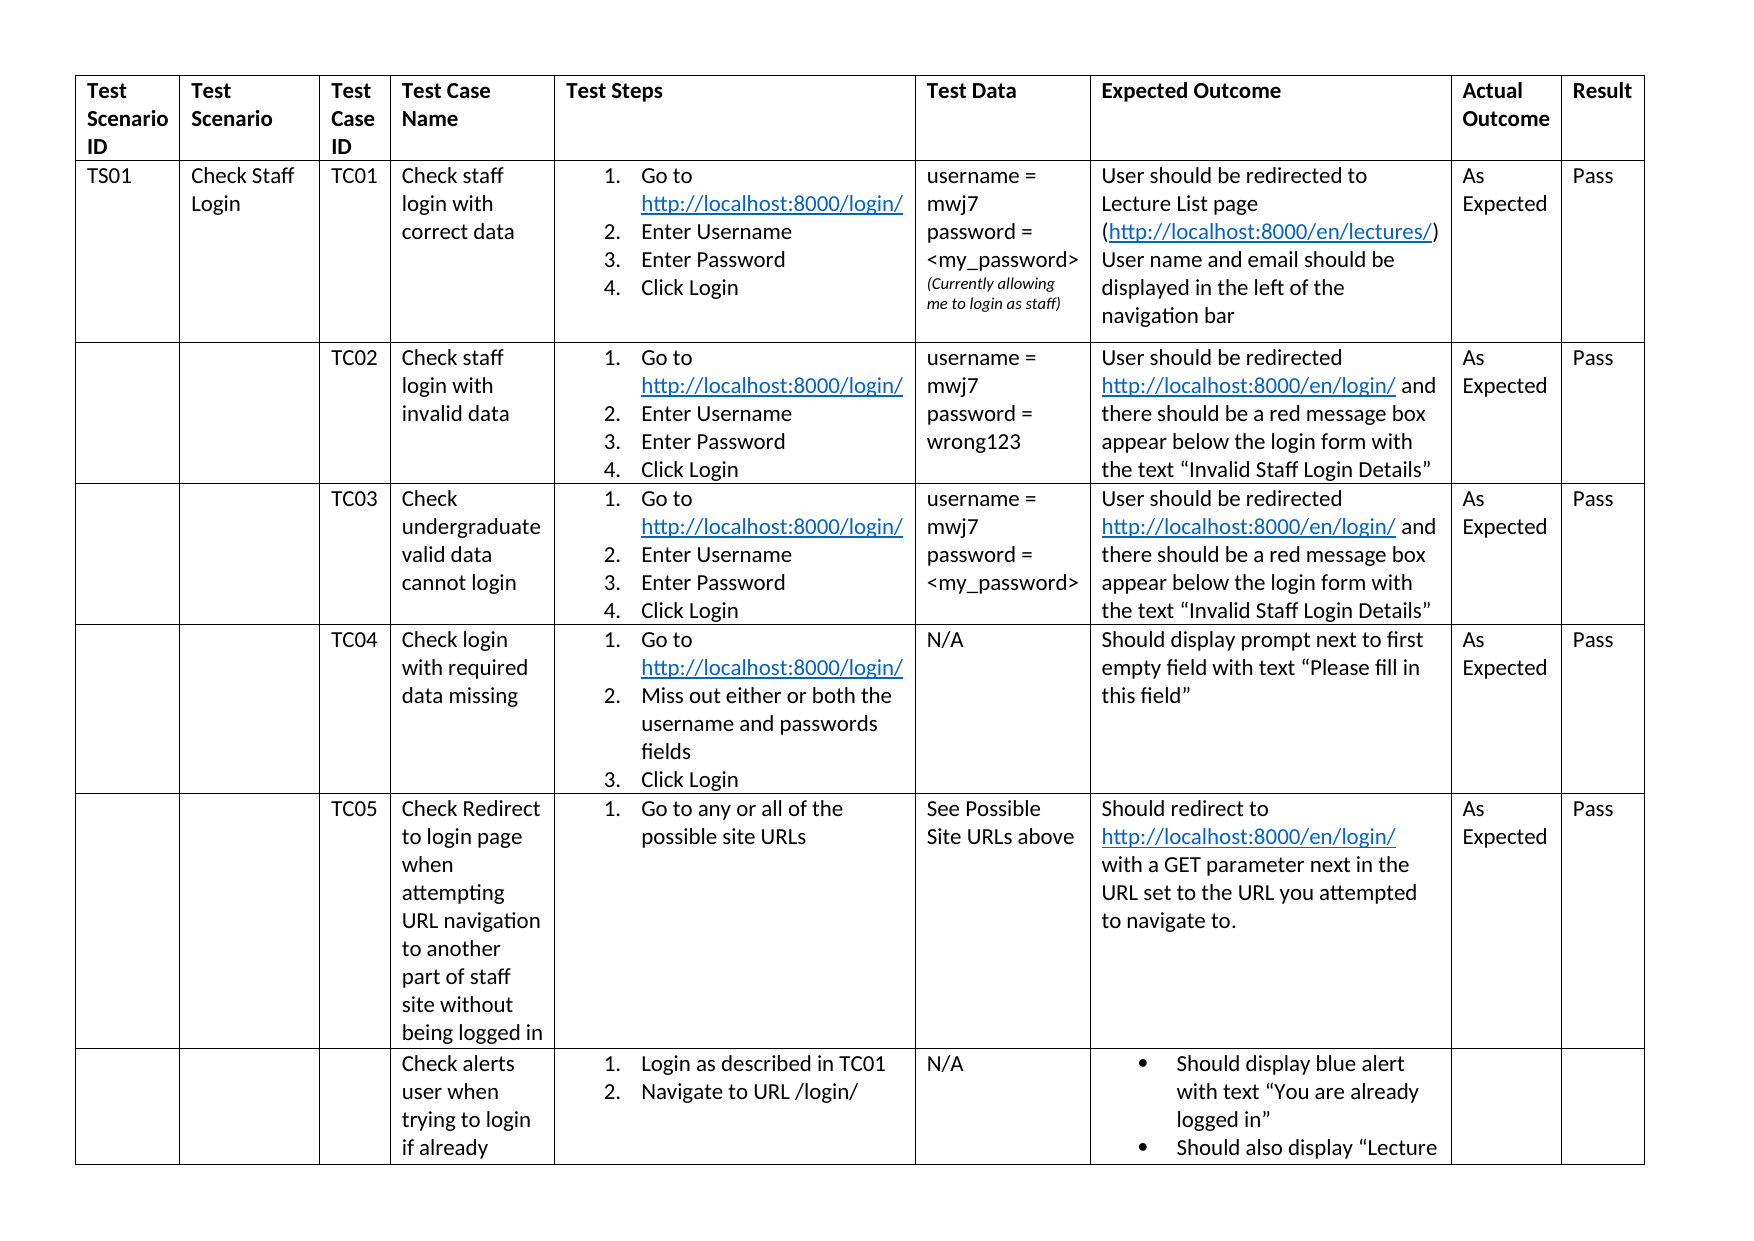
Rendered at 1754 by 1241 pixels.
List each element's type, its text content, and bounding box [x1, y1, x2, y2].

table_header Test Steps [555, 76, 915, 160]
table_cell Check staff login with correct data [391, 161, 554, 342]
table_cell username = mwj7 password = <my_password> [916, 484, 1090, 624]
table_cell N/A [916, 1049, 1090, 1164]
table_header Test Data [916, 76, 1090, 160]
table_cell N/A [916, 625, 1090, 793]
table_cell Check Staff Login [180, 161, 319, 342]
table_header Actual Outcome [1452, 76, 1561, 160]
table_cell TC04 [320, 625, 390, 793]
table_cell Check staff login with invalid data [391, 343, 554, 483]
table_header Test Case Name [391, 76, 554, 160]
table_cell Go to http://localhost:8000/login/ Enter Username Enter Password Click Login [555, 161, 915, 342]
table_cell TC02 [320, 343, 390, 483]
table_cell [76, 484, 179, 624]
table_header Test Scenario ID [76, 76, 179, 160]
table_cell [76, 794, 179, 1048]
table_cell Go to any or all of the possible site URLs [555, 794, 915, 1048]
table_cell username = mwj7 password = <my_password> (Currently allowing me to login as staff) [916, 161, 1090, 342]
table_cell [1452, 1049, 1561, 1164]
table_cell Should redirect to http://localhost:8000/en/login/ with a GET parameter next in the URL set to the URL you attempted to navigate to. [1091, 794, 1451, 1048]
table_cell [1562, 1049, 1644, 1164]
table_cell [180, 484, 319, 624]
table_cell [555, 1049, 915, 1164]
table_cell As Expected [1452, 161, 1561, 342]
table_cell Check undergraduate valid data cannot login [391, 484, 554, 624]
table_cell Go to http://localhost:8000/login/ Miss out either or both the username and passwords fields Click Login [555, 625, 915, 793]
table_cell User should be redirected to Lecture List page (http://localhost:8000/en/lectures/) User name and email should be displayed in the left of the navigation bar [1091, 161, 1451, 342]
table_cell Pass [1562, 625, 1644, 793]
table_cell User should be redirected http://localhost:8000/en/login/ and there should be a red message box appear below the login form with the text “Invalid Staff Login Details” [1091, 343, 1451, 483]
table_cell [180, 794, 319, 1048]
table_cell Pass [1562, 794, 1644, 1048]
table_cell Pass [1562, 161, 1644, 342]
table_cell username = mwj7 password = wrong123 [916, 343, 1090, 483]
table_cell User should be redirected http://localhost:8000/en/login/ and there should be a red message box appear below the login form with the text “Invalid Staff Login Details” [1091, 484, 1451, 624]
table_cell TC03 [320, 484, 390, 624]
table_cell As Expected [1452, 343, 1561, 483]
table_cell [76, 343, 179, 483]
table_cell As Expected [1452, 794, 1561, 1048]
table_cell Should display prompt next to first empty field with text “Please fill in this field” [1091, 625, 1451, 793]
table_cell [180, 1049, 319, 1164]
table_header Result [1562, 76, 1644, 160]
table_cell TC05 [320, 794, 390, 1048]
table_header Test Case ID [320, 76, 390, 160]
table_cell Go to http://localhost:8000/login/ Enter Username Enter Password Click Login [555, 484, 915, 624]
table_cell Check Redirect to login page when attempting URL navigation to another part of staff site without being logged in [391, 794, 554, 1048]
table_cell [391, 1049, 554, 1164]
table_cell [180, 343, 319, 483]
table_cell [1091, 1049, 1451, 1164]
table_cell Go to http://localhost:8000/login/ Enter Username Enter Password Click Login [555, 343, 915, 483]
table_cell See Possible Site URLs above [916, 794, 1090, 1048]
table_cell [76, 1049, 179, 1164]
table_cell Pass [1562, 343, 1644, 483]
table_cell As Expected [1452, 625, 1561, 793]
table_cell As Expected [1452, 484, 1561, 624]
table_cell Pass [1562, 484, 1644, 624]
table_header Test Scenario [180, 76, 319, 160]
table_cell TS01 [76, 161, 179, 342]
table_cell [320, 1049, 390, 1164]
table_cell [180, 625, 319, 793]
table_cell Check login with required data missing [391, 625, 554, 793]
table_cell TC01 [320, 161, 390, 342]
table_cell [76, 625, 179, 793]
table_header Expected Outcome [1091, 76, 1451, 160]
